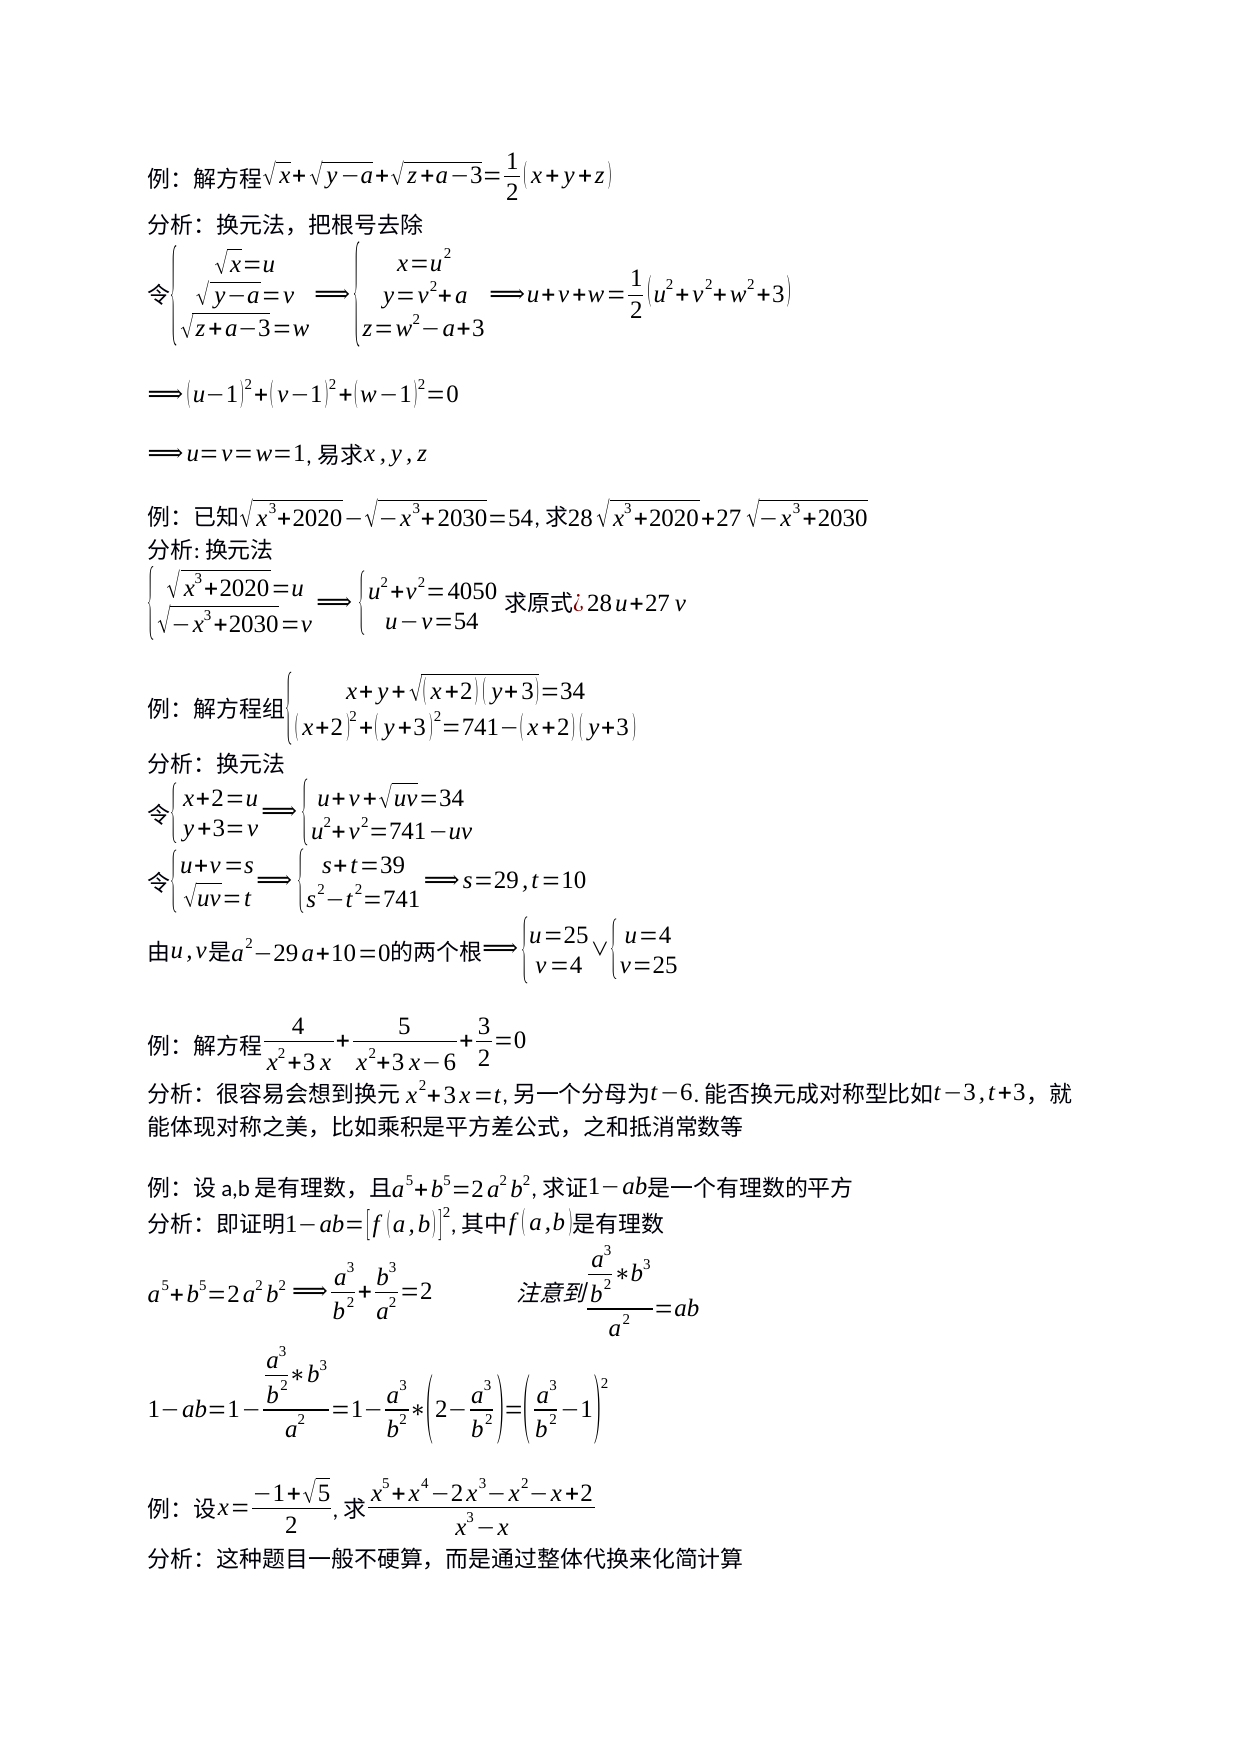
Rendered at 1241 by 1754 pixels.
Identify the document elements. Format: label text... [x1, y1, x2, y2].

text 令 [148, 848, 1093, 915]
text 例：已知, 求 [148, 498, 1093, 532]
text 分析：很容易会想到换元 , 另一个分母为. 能否换元成对称型比如，就能体现对称之美，比如乘积是平方差公式，之和抵消常数等 [148, 1075, 1093, 1142]
text 分析：换元法，把根号去除 [148, 207, 1093, 240]
text 由是的两个根 [148, 915, 1093, 985]
text 令 [148, 240, 1093, 347]
text 分析：即证明, 其中是有理数 [148, 1203, 1093, 1241]
text 分析：这种题目一般不硬算，而是通过整体代换来化简计算 [148, 1540, 1093, 1574]
text 分析：换元法 [148, 745, 1093, 779]
text 例：设, 求 [148, 1474, 1093, 1540]
text 例：解方程组 [148, 670, 1093, 745]
text 例：解方程 [148, 1013, 1093, 1075]
text 注意到 [148, 1241, 1093, 1342]
text 例：设a,b是有理数，且, 求证是一个有理数的平方 [148, 1170, 1093, 1203]
text 求原式 [148, 565, 1093, 642]
text 分析: 换元法 [148, 532, 1093, 565]
text 例：解方程 [148, 148, 1093, 207]
text , 易求 [148, 437, 1093, 470]
text 令 [148, 779, 1093, 848]
